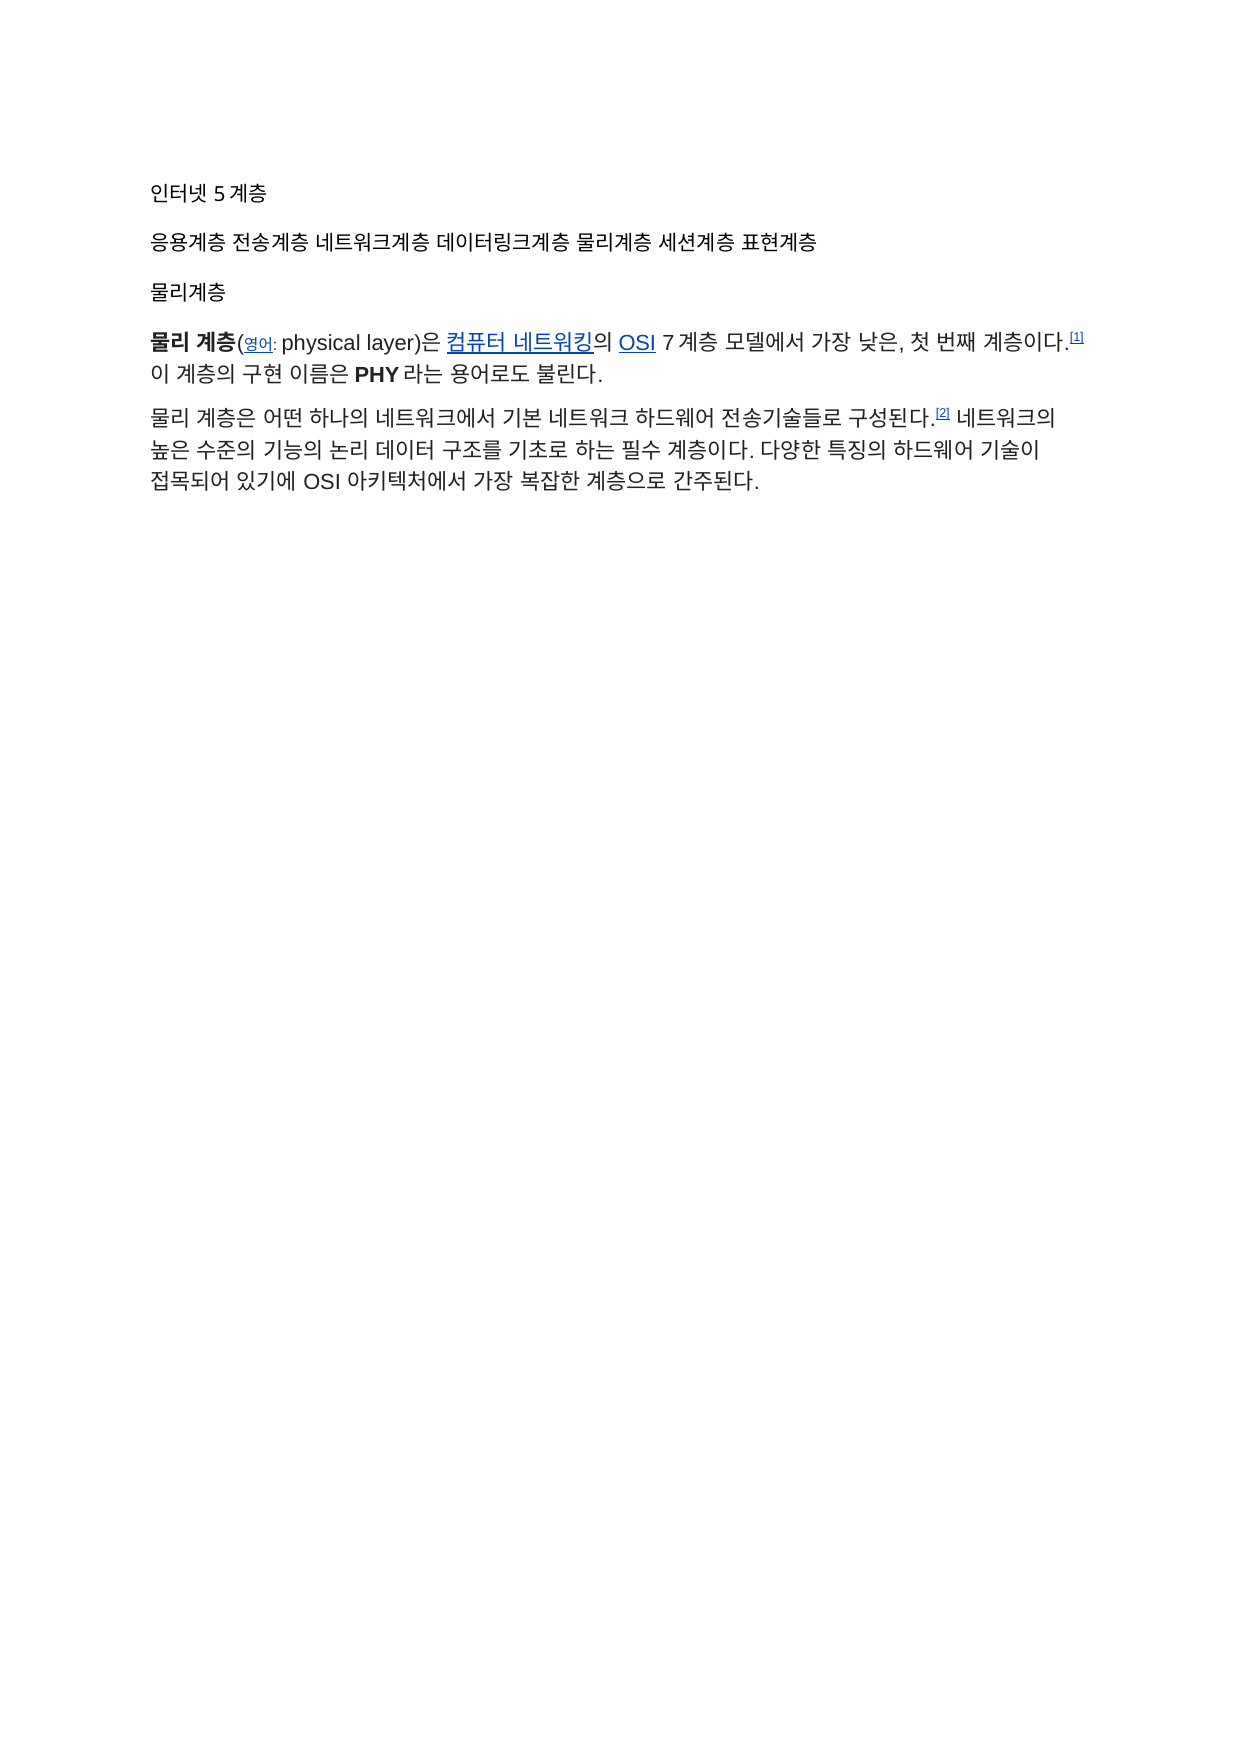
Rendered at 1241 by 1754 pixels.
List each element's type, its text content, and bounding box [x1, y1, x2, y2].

text 물리 계층은 어떤 하나의 네트워크에서 기본 네트워크 하드웨어 전송기술들로 구성된다.[2] 네트워크의 높은 수준의 기능의 논리 데이터 구조를 기초로 하는 필수 계층이다. 다양한 특징의 하드웨어 기술이 접목되어 있기에 OSI 아키텍처에서 가장 복잡한 계층으로 간주된다. [150, 401, 1090, 496]
text 응용계층 전송계층 네트워크계층 데이터링크계층 물리계층 세션계층 표현계층 [150, 227, 1090, 257]
text 물리 계층(영어: physical layer)은 컴퓨터 네트워킹의 OSI 7계층 모델에서 가장 낮은, 첫 번째 계층이다.[1] 이 계층의 구현 이름은 PHY라는 용어로도 불린다. [150, 325, 1090, 388]
text 물리계층 [150, 276, 1090, 306]
text 인터넷 5계층 [150, 177, 1090, 207]
